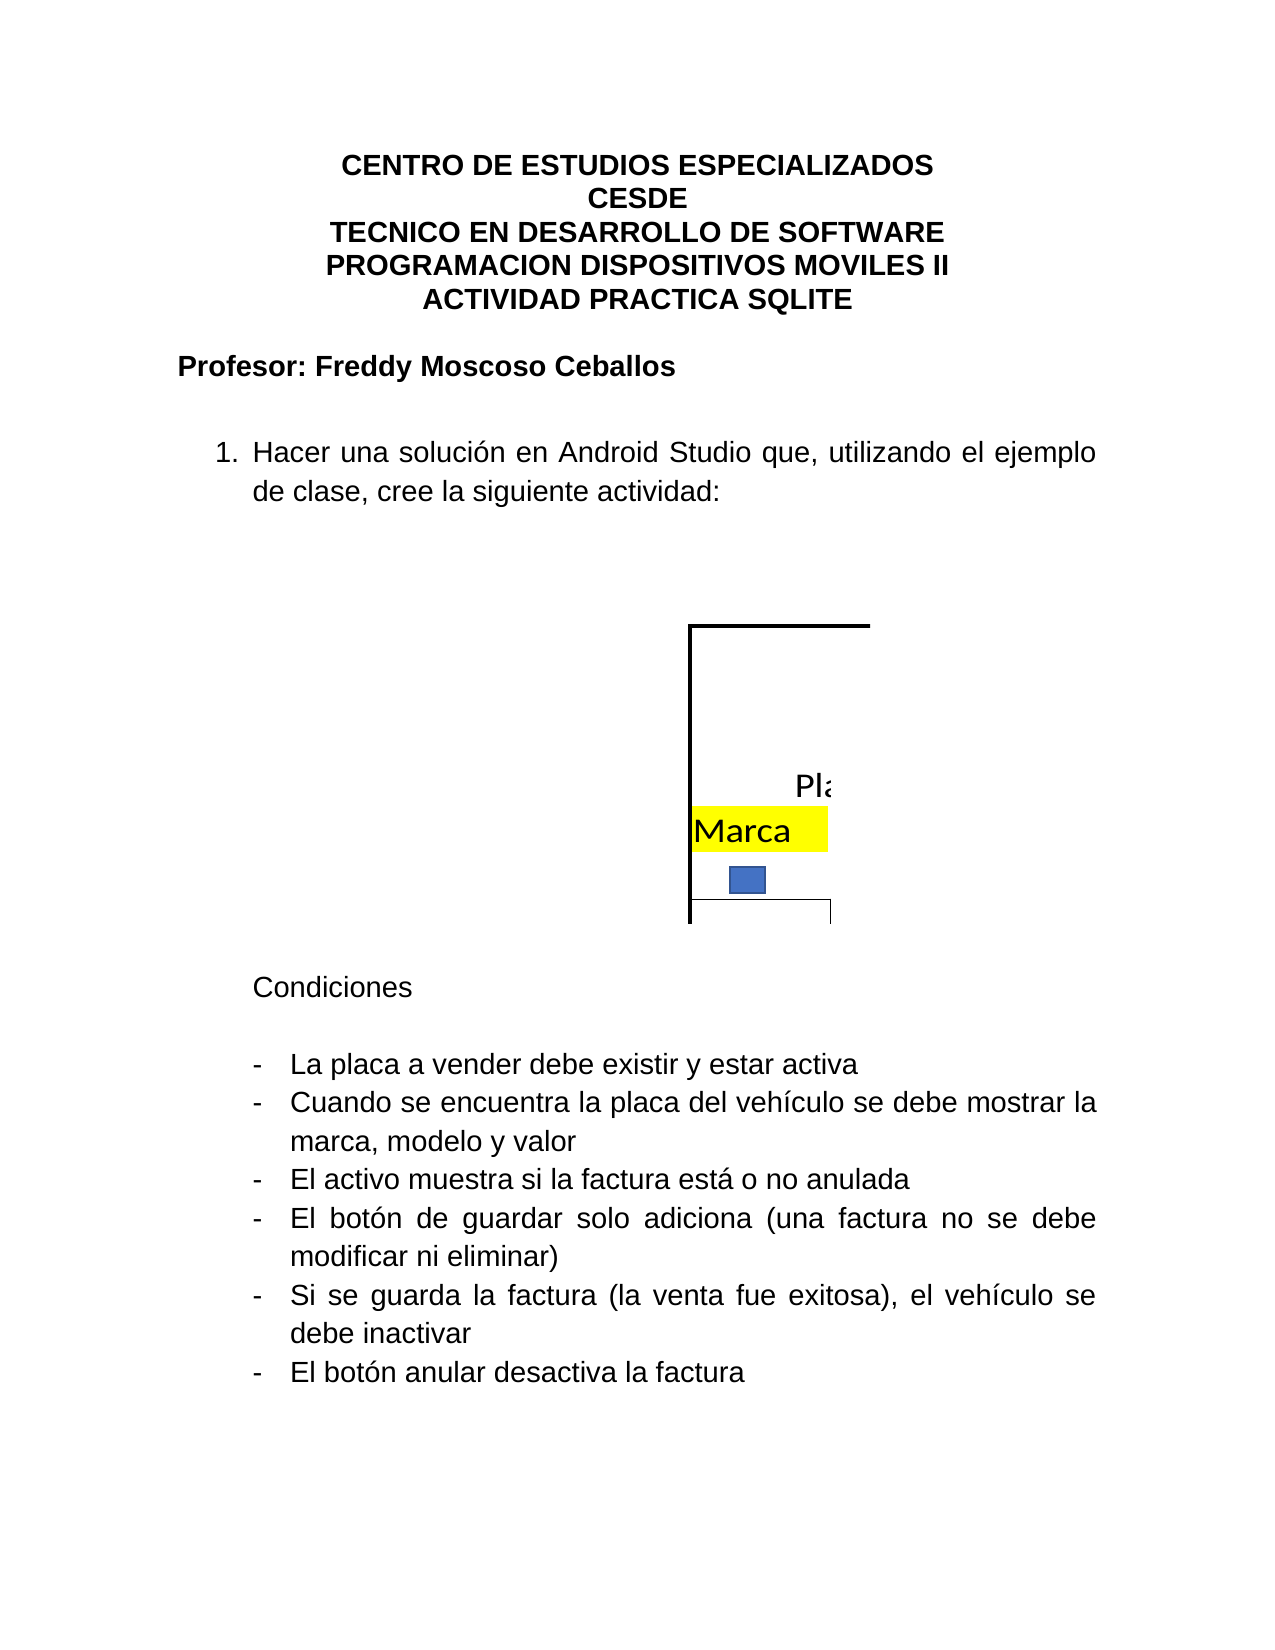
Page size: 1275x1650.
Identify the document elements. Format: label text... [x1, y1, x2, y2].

list Cuando se encuentra la placa del vehículo se debe mostrar la marca, modelo y valor [252, 1085, 1098, 1157]
text CENTRO DE ESTUDIOS ESPECIALIZADOS [177, 148, 1098, 181]
list Si se guarda la factura (la venta fue exitosa), el vehículo se debe inactivar [252, 1278, 1098, 1350]
list Hacer una solución en Android Studio que, utilizando el ejemplo de clase, cree la siguiente actividad: [215, 435, 1098, 507]
text CESDE [177, 181, 1098, 215]
list La placa a vender debe existir y estar activa [252, 1047, 1098, 1080]
list El activo muestra si la factura está o no anulada [252, 1162, 1098, 1196]
text Profesor: Freddy Moscoso Ceballos [177, 349, 1098, 382]
text ACTIVIDAD PRACTICA SQLITE [177, 282, 1098, 315]
list Condiciones [252, 969, 1098, 1003]
text PROGRAMACION DISPOSITIVOS MOVILES II [177, 248, 1098, 282]
text TECNICO EN DESARROLLO DE SOFTWARE [177, 215, 1098, 248]
list El botón anular desactiva la factura [252, 1355, 1098, 1388]
list El botón de guardar solo adiciona (una factura no se debe modificar ni eliminar) [252, 1201, 1098, 1273]
